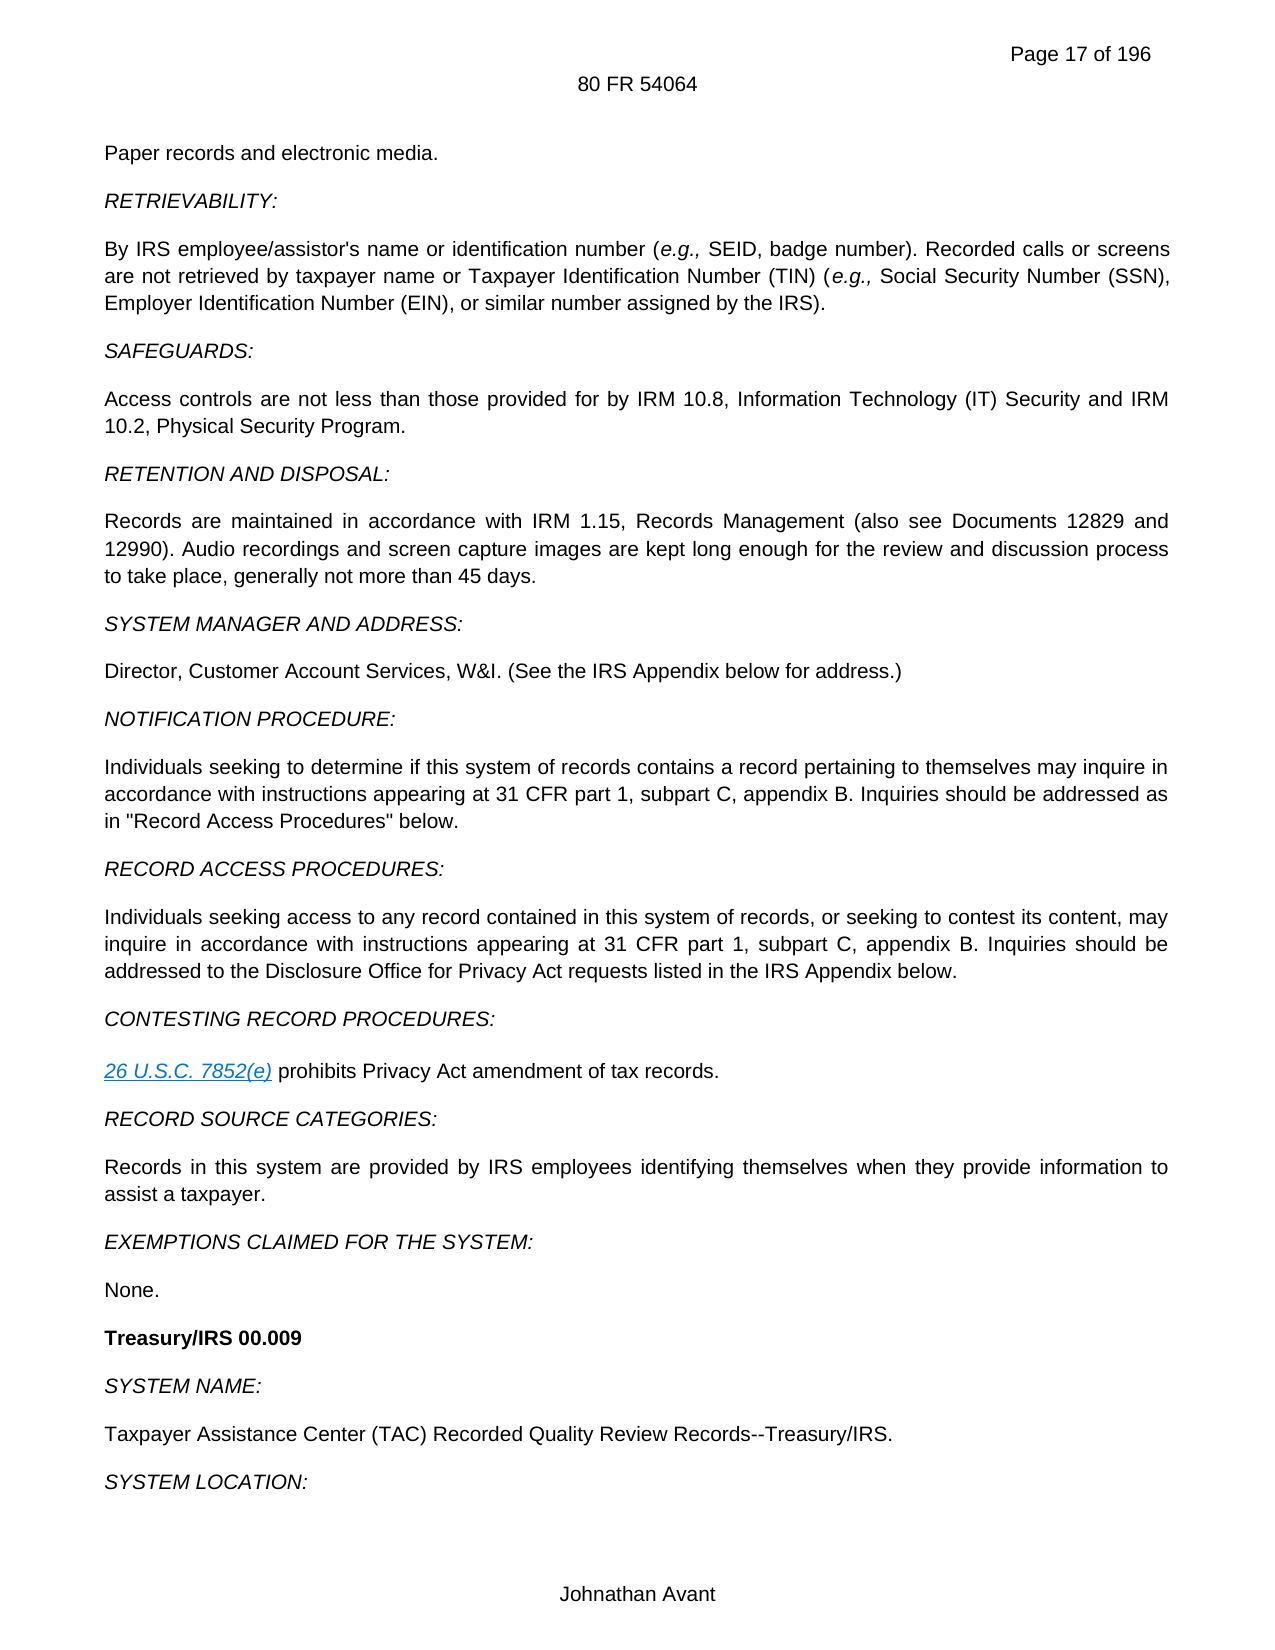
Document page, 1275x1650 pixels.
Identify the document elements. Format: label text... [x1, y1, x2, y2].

text CONTESTING RECORD PROCEDURES: [104, 1004, 1171, 1031]
text 26 U.S.C. 7852(e) prohibits Privacy Act amendment of tax records. [104, 1056, 1171, 1083]
text By IRS employee/assistor's name or identification number (e.g., SEID, badge number). Recorded calls or screens are not retrieved by taxpayer name or Taxpayer Identification Number (TIN) (e.g., Social Security Number (SSN), Employer Identification Number (EIN), or similar number assigned by the IRS). [104, 233, 1171, 314]
text RETENTION AND DISPOSAL: [104, 458, 1171, 485]
text None. [104, 1275, 1171, 1302]
text Director, Customer Account Services, W&I. (See the IRS Appendix below for address.) [104, 656, 1171, 683]
text Records are maintained in accordance with IRM 1.15, Records Management (also see Documents 12829 and 12990). Audio recordings and screen capture images are kept long enough for the review and discussion process to take place, generally not more than 45 days. [104, 506, 1171, 587]
text SYSTEM LOCATION: [104, 1467, 1171, 1494]
text Individuals seeking to determine if this system of records contains a record pertaining to themselves may inquire in accordance with instructions appearing at 31 CFR part 1, subpart C, appendix B. Inquiries should be addressed as in "Record Access Procedures" below. [104, 752, 1171, 833]
text Paper records and electronic media. [104, 137, 1171, 164]
text SAFEGUARDS: [104, 335, 1171, 362]
text Individuals seeking access to any record contained in this system of records, or seeking to contest its content, may inquire in accordance with instructions appearing at 31 CFR part 1, subpart C, appendix B. Inquiries should be addressed to the Disclosure Office for Privacy Act requests listed in the IRS Appendix below. [104, 902, 1171, 983]
text SYSTEM MANAGER AND ADDRESS: [104, 608, 1171, 635]
text Records in this system are provided by IRS employees identifying themselves when they provide information to assist a taxpayer. [104, 1152, 1171, 1206]
text Access controls are not less than those provided for by IRM 10.8, Information Technology (IT) Security and IRM 10.2, Physical Security Program. [104, 383, 1171, 437]
text Taxpayer Assistance Center (TAC) Recorded Quality Review Records--Treasury/IRS. [104, 1419, 1171, 1446]
text RECORD SOURCE CATEGORIES: [104, 1104, 1171, 1131]
text SYSTEM NAME: [104, 1371, 1171, 1398]
text EXEMPTIONS CLAIMED FOR THE SYSTEM: [104, 1227, 1171, 1254]
text RECORD ACCESS PROCEDURES: [104, 854, 1171, 881]
text Treasury/IRS 00.009 [104, 1323, 1171, 1350]
text RETRIEVABILITY: [104, 185, 1171, 212]
text NOTIFICATION PROCEDURE: [104, 704, 1171, 731]
